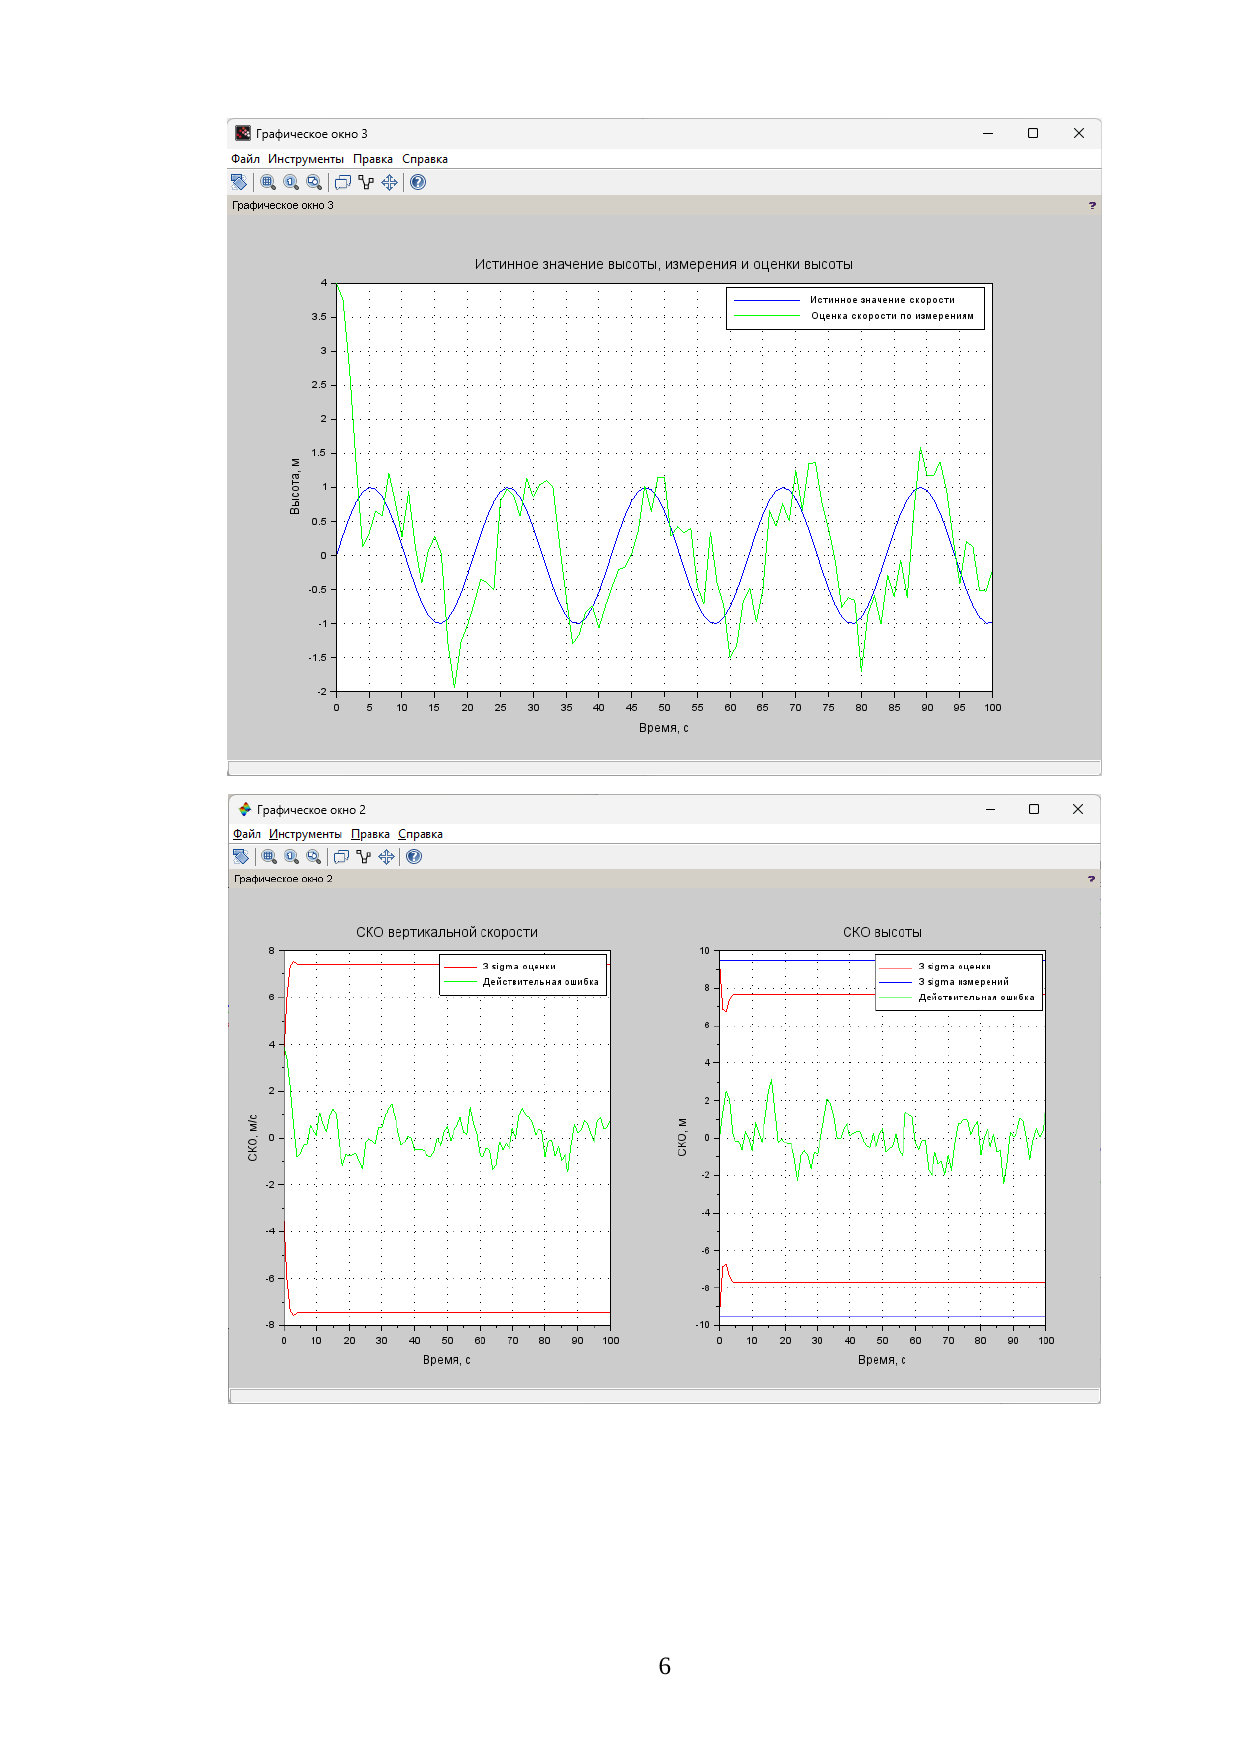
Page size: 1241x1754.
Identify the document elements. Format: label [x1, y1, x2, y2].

picture [227, 118, 1102, 776]
picture [228, 794, 1101, 1404]
